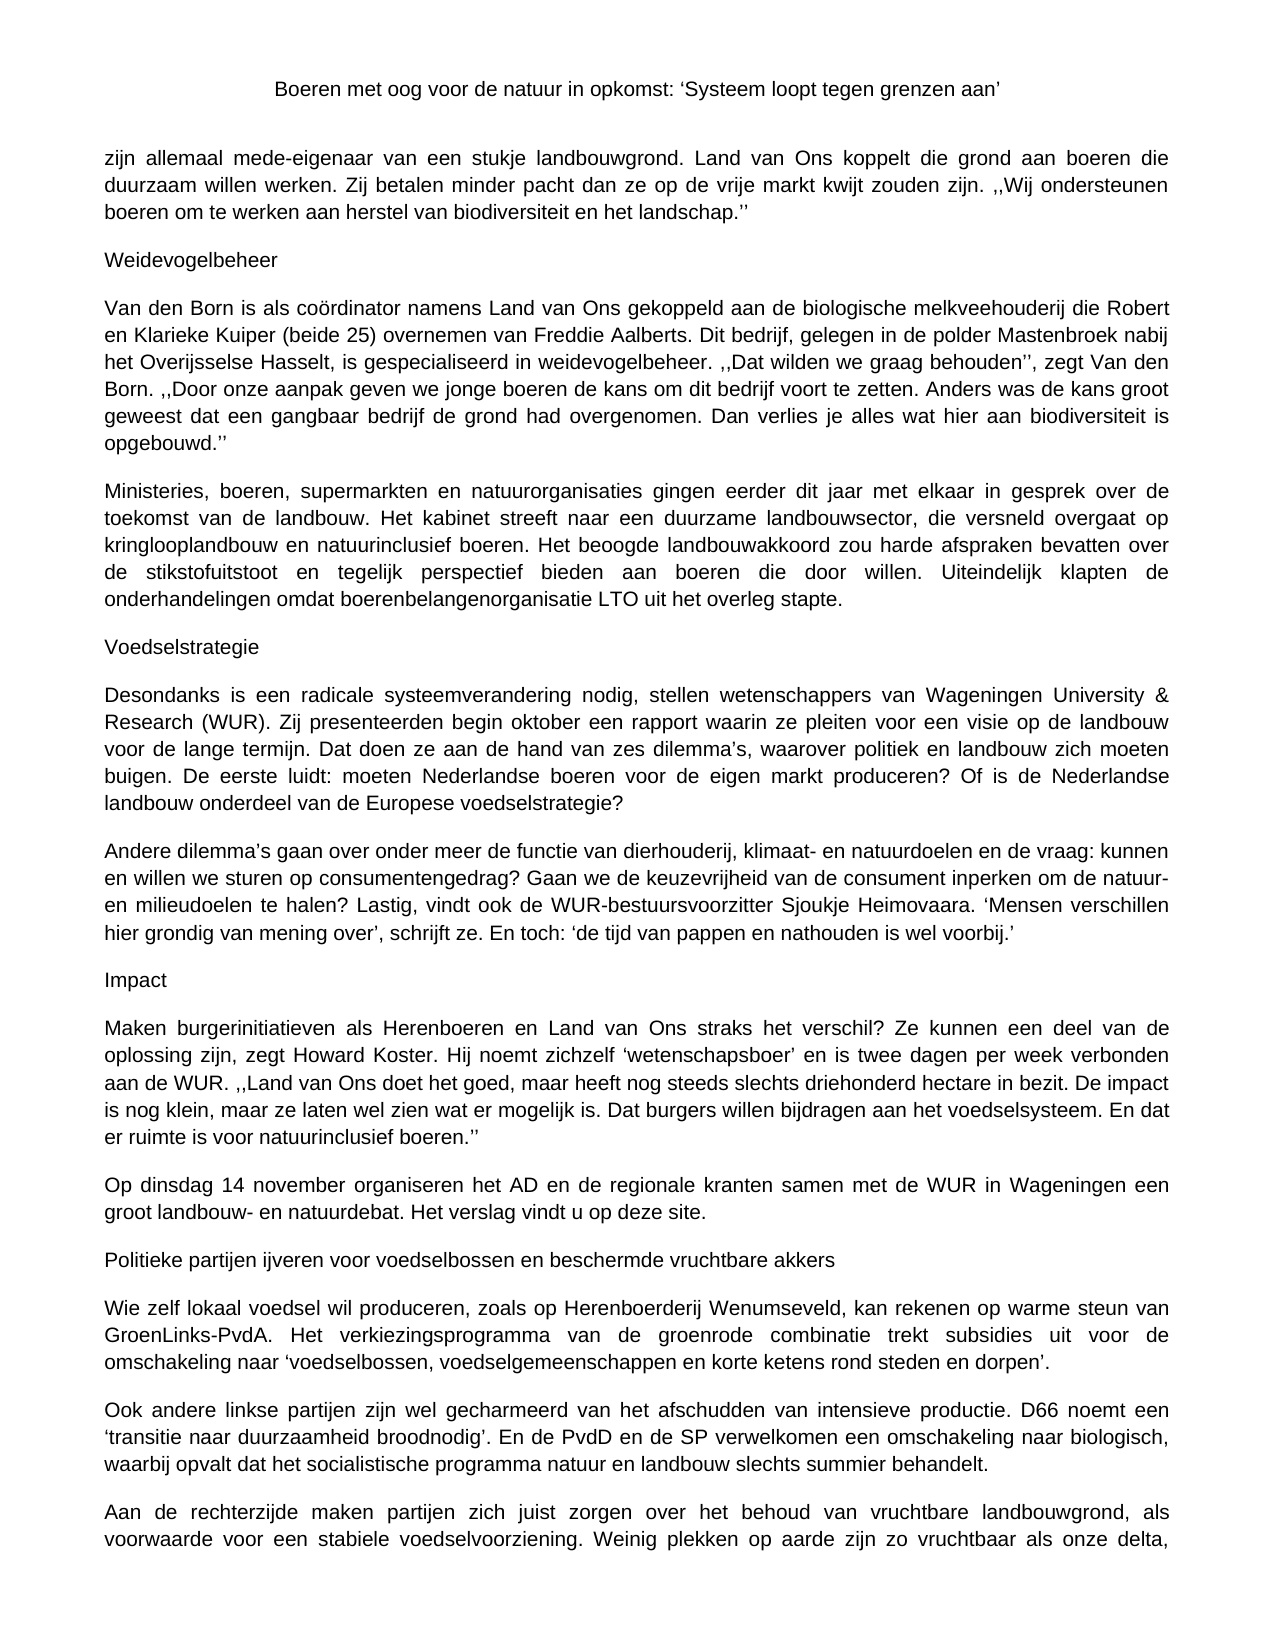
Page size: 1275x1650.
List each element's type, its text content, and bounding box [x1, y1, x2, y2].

text Desondanks is een radicale systeemverandering nodig, stellen wetenschappers van Wageningen University & Research (WUR). Zij presenteerden begin oktober een rapport waarin ze pleiten voor een visie op de landbouw voor de lange termijn. Dat doen ze aan de hand van zes dilemma’s, waarover politiek en landbouw zich moeten buigen. De eerste luidt: moeten Nederlandse boeren voor de eigen markt produceren? Of is de Nederlandse landbouw onderdeel van de Europese voedselstrategie? [104, 680, 1171, 815]
text Voedselstrategie [104, 632, 1171, 659]
text Ook andere linkse partijen zijn wel gecharmeerd van het afschudden van intensieve productie. D66 noemt een ‘transitie naar duurzaamheid broodnodig’. En de PvdD en de SP verwelkomen een omschakeling naar biologisch, waarbij opvalt dat het socialistische programma natuur en landbouw slechts summier behandelt. [104, 1394, 1171, 1476]
text Op dinsdag 14 november organiseren het AD en de regionale kranten samen met de WUR in Wageningen een groot landbouw- en natuurdebat. Het verslag vindt u op deze site. [104, 1169, 1171, 1223]
text Wie zelf lokaal voedsel wil produceren, zoals op Herenboerderij Wenumseveld, kan rekenen op warme steun van GroenLinks-PvdA. Het verkiezingsprogramma van de groenrode combinatie trekt subsidies uit voor de omschakeling naar ‘voedselbossen, voedselgemeenschappen en korte ketens rond steden en dorpen’. [104, 1292, 1171, 1373]
text Andere dilemma’s gaan over onder meer de functie van dierhouderij, klimaat- en natuurdoelen en de vraag: kunnen en willen we sturen op consumentengedrag? Gaan we de keuzevrijheid van de consument inperken om de natuur- en milieudoelen te halen? Lastig, vindt ook de WUR-bestuursvoorzitter Sjoukje Heimovaara. ‘Mensen verschillen hier grondig van mening over’, schrijft ze. En toch: ‘de tijd van pappen en nathouden is wel voorbij.’ [104, 836, 1171, 944]
text Politieke partijen ijveren voor voedselbossen en beschermde vruchtbare akkers [104, 1244, 1171, 1271]
text Ministeries, boeren, supermarkten en natuurorganisaties gingen eerder dit jaar met elkaar in gesprek over de toekomst van de landbouw. Het kabinet streeft naar een duurzame landbouwsector, die versneld overgaat op kringlooplandbouw en natuurinclusief boeren. Het beoogde landbouwakkoord zou harde afspraken bevatten over de stikstofuitstoot en tegelijk perspectief bieden aan boeren die door willen. Uiteindelijk klapten de onderhandelingen omdat boerenbelangenorganisatie LTO uit het overleg stapte. [104, 476, 1171, 611]
text Maken burgerinitiatieven als Herenboeren en Land van Ons straks het verschil? Ze kunnen een deel van de oplossing zijn, zegt Howard Koster. Hij noemt zichzelf ‘wetenschapsboer’ en is twee dagen per week verbonden aan de WUR. ,,Land van Ons doet het goed, maar heeft nog steeds slechts driehonderd hectare in bezit. De impact is nog klein, maar ze laten wel zien wat er mogelijk is. Dat burgers willen bijdragen aan het voedselsysteem. En dat er ruimte is voor natuurinclusief boeren.’’ [104, 1013, 1171, 1148]
text Van den Born is als coördinator namens Land van Ons gekoppeld aan de biologische melkveehouderij die Robert en Klarieke Kuiper (beide 25) overnemen van Freddie Aalberts. Dit bedrijf, gelegen in de polder Mastenbroek nabij het Overijsselse Hasselt, is gespecialiseerd in weidevogelbeheer. ,,Dat wilden we graag behouden’’, zegt Van den Born. ,,Door onze aanpak geven we jonge boeren de kans om dit bedrijf voort te zetten. Anders was de kans groot geweest dat een gangbaar bedrijf de grond had overgenomen. Dan verlies je alles wat hier aan biodiversiteit is opgebouwd.’’ [104, 292, 1171, 455]
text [104, 142, 1171, 223]
text Impact [104, 965, 1171, 992]
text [104, 1496, 1171, 1551]
text Weidevogelbeheer [104, 244, 1171, 271]
